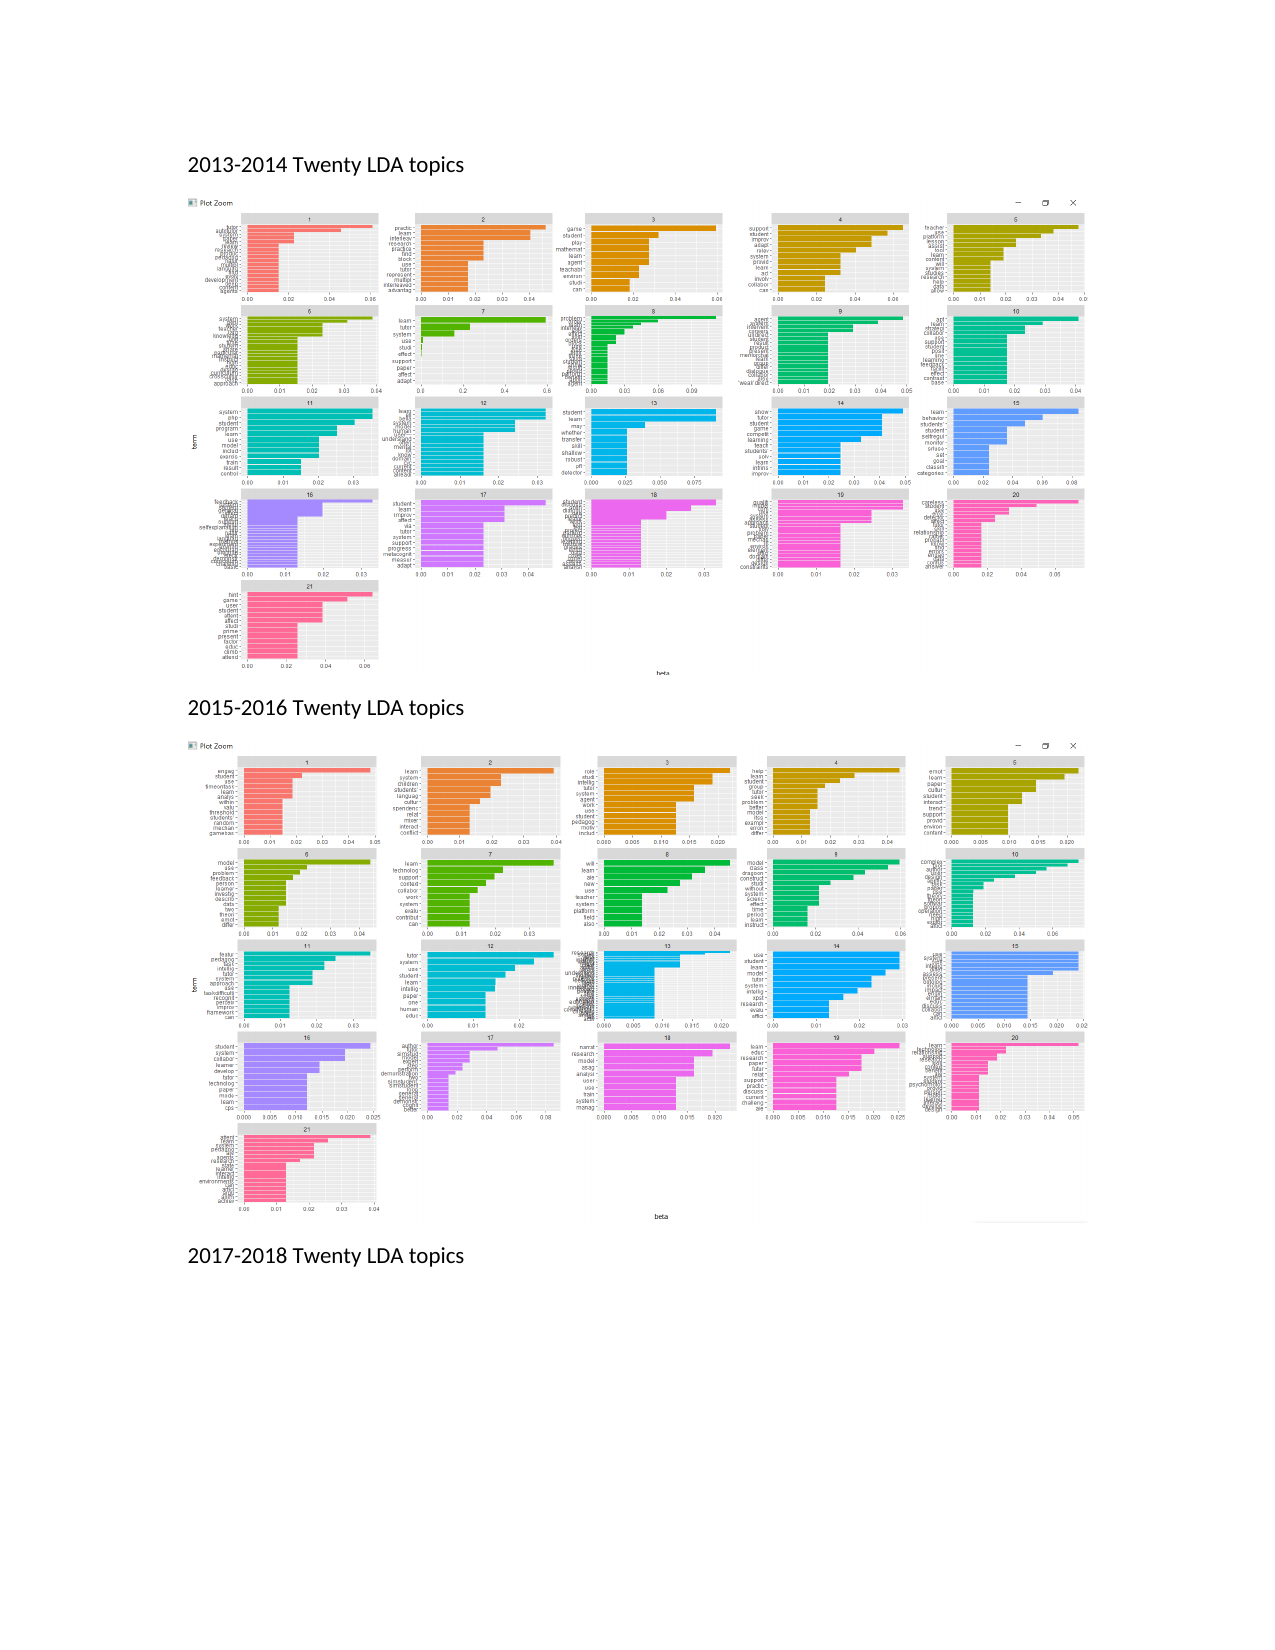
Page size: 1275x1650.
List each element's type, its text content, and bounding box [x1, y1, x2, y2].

text 2015-2016 Twenty LDA topics [187, 693, 1087, 721]
text 2017-2018 Twenty LDA topics [187, 1242, 1087, 1270]
picture [187, 740, 1088, 1223]
picture [187, 196, 1088, 675]
text 2013-2014 Twenty LDA topics [187, 150, 1087, 178]
